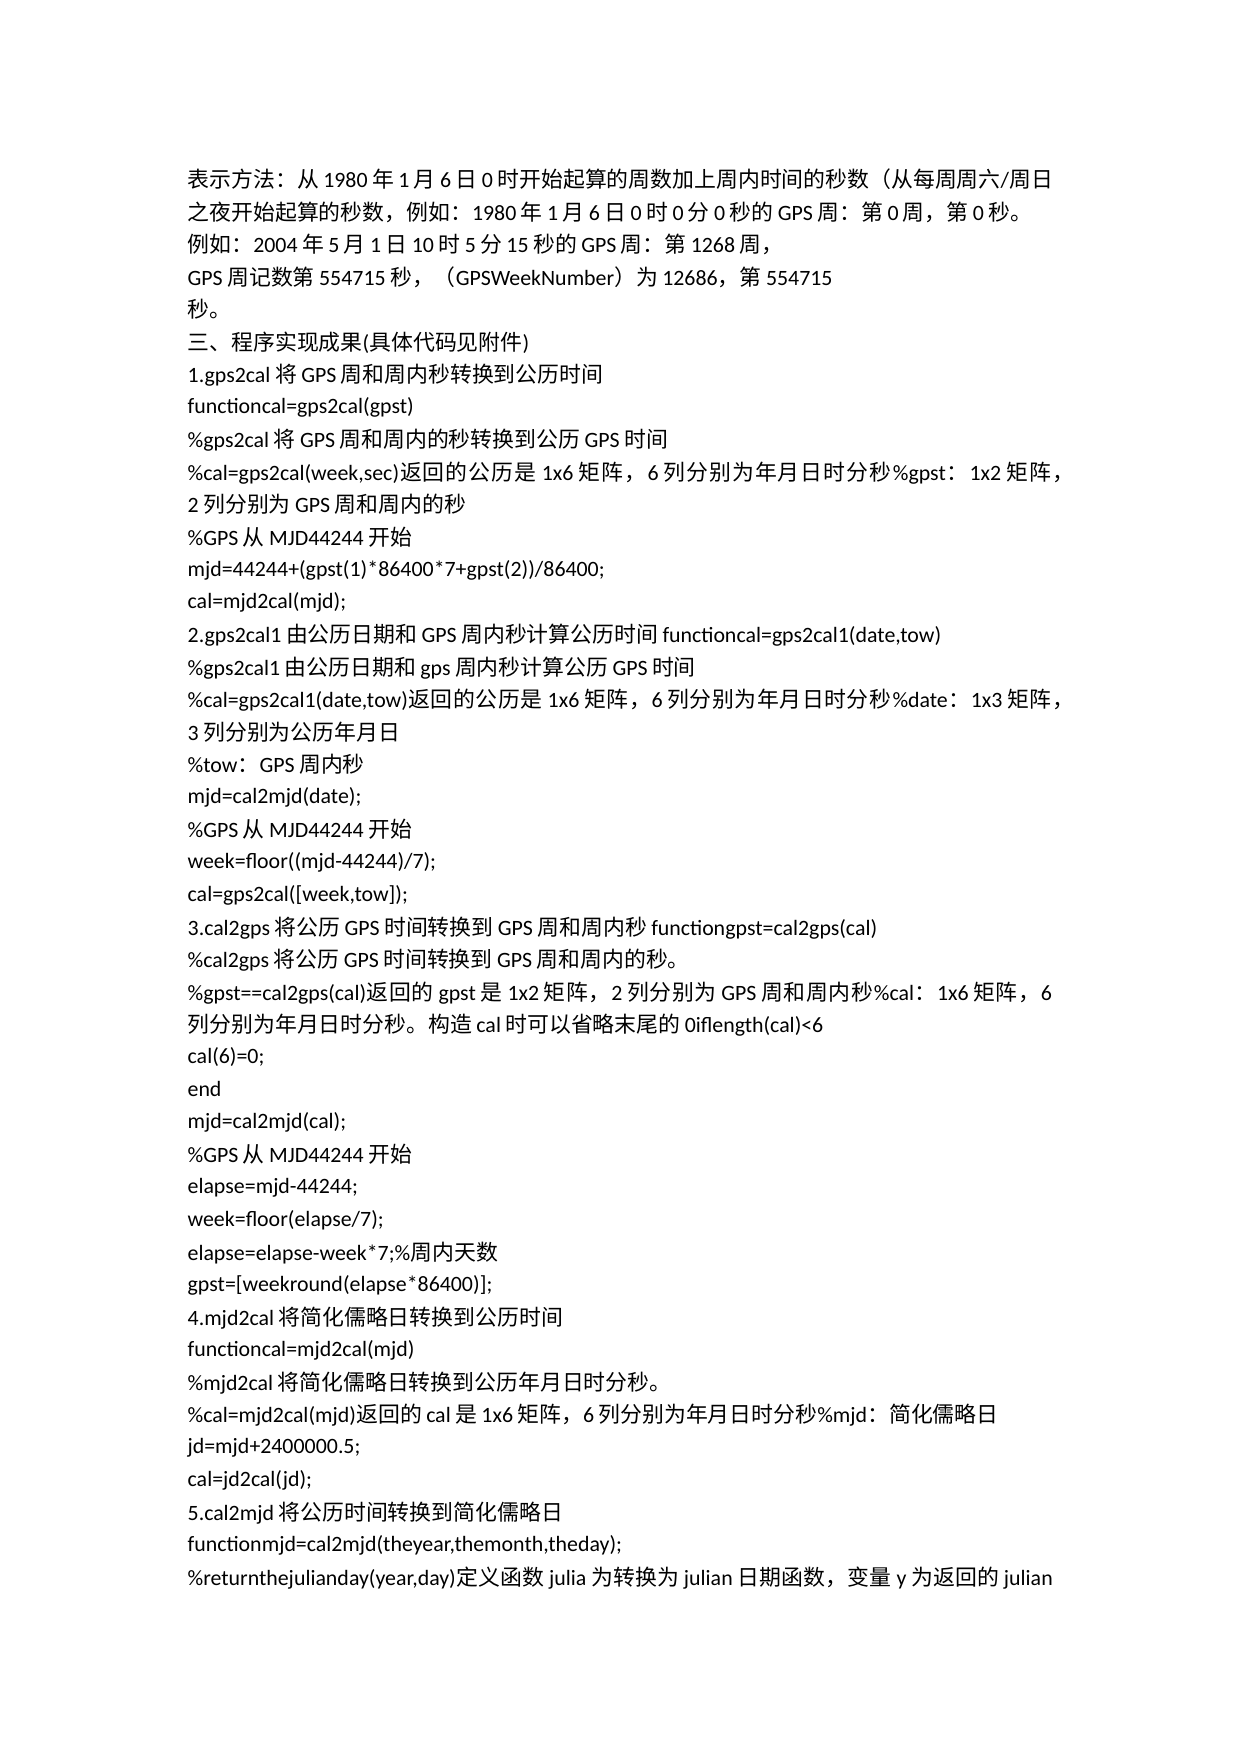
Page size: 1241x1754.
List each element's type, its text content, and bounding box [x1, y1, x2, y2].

text 三、程序实现成果(具体代码见附件) [187, 324, 1053, 357]
text %mjd2cal将简化儒略日转换到公历年月日时分秒。 [187, 1364, 1053, 1397]
text elapse=mjd-44244; [187, 1169, 1053, 1202]
text 表示方法：从1980年1月6日0时开始起算的周数加上周内时间的秒数（从每周周六/周日之夜开始起算的秒数，例如：1980年1月6日0时0分0秒的GPS周：第0周，第0秒。 [187, 162, 1053, 227]
text elapse=elapse-week*7;%周内天数 [187, 1234, 1053, 1267]
text week=floor((mjd-44244)/7); [187, 844, 1053, 877]
text %GPS从MJD44244开始 [187, 519, 1053, 552]
text %GPS从MJD44244开始 [187, 1137, 1053, 1169]
text %tow：GPS周内秒 [187, 747, 1053, 779]
text week=floor(elapse/7); [187, 1202, 1053, 1234]
text %cal=gps2cal1(date,tow)返回的公历是1x6矩阵，6列分别为年月日时分秒%date：1x3矩阵，3列分别为公历年月日 [187, 682, 1053, 747]
text cal(6)=0; [187, 1039, 1053, 1072]
text 例如：2004年5月1日10时5分15秒的GPS周：第1268周， [187, 227, 1053, 259]
text %gpst==cal2gps(cal)返回的gpst是1x2矩阵，2列分别为GPS周和周内秒%cal：1x6矩阵，6列分别为年月日时分秒。构造cal时可以省略末尾的0iflength(cal)<6 [187, 974, 1053, 1039]
text functioncal=mjd2cal(mjd) [187, 1332, 1053, 1364]
text %cal2gps将公历GPS时间转换到GPS周和周内的秒。 [187, 942, 1053, 974]
text %gps2cal1由公历日期和gps周内秒计算公历GPS时间 [187, 649, 1053, 682]
text %gps2cal将GPS周和周内的秒转换到公历GPS时间 [187, 422, 1053, 454]
text %cal=mjd2cal(mjd)返回的cal是1x6矩阵，6列分别为年月日时分秒%mjd：简化儒略日 [187, 1397, 1053, 1429]
text cal=mjd2cal(mjd); [187, 584, 1053, 617]
text 4.mjd2cal将简化儒略日转换到公历时间 [187, 1299, 1053, 1332]
text gpst=[weekround(elapse*86400)]; [187, 1267, 1053, 1299]
text cal=jd2cal(jd); [187, 1462, 1053, 1494]
text cal=gps2cal([week,tow]); [187, 877, 1053, 909]
text 3.cal2gps将公历GPS时间转换到GPS周和周内秒functiongpst=cal2gps(cal) [187, 909, 1053, 942]
text 2.gps2cal1由公历日期和GPS周内秒计算公历时间functioncal=gps2cal1(date,tow) [187, 617, 1053, 649]
text end [187, 1072, 1053, 1104]
text functionmjd=cal2mjd(theyear,themonth,theday); [187, 1527, 1053, 1559]
text %GPS从MJD44244开始 [187, 812, 1053, 844]
text jd=mjd+2400000.5; [187, 1429, 1053, 1462]
text mjd=cal2mjd(date); [187, 779, 1053, 812]
text mjd=44244+(gpst(1)*86400*7+gpst(2))/86400; [187, 552, 1053, 584]
text 1.gps2cal将GPS周和周内秒转换到公历时间 [187, 357, 1053, 389]
text functioncal=gps2cal(gpst) [187, 389, 1053, 422]
text %cal=gps2cal(week,sec)返回的公历是1x6矩阵，6列分别为年月日时分秒%gpst：1x2矩阵，2列分别为GPS周和周内的秒 [187, 454, 1053, 519]
text GPS周记数第554715秒，（GPSWeekNumber）为12686，第554715 [187, 259, 1053, 292]
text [187, 1559, 1053, 1592]
text 秒。 [187, 292, 1053, 324]
text 5.cal2mjd将公历时间转换到简化儒略日 [187, 1494, 1053, 1527]
text mjd=cal2mjd(cal); [187, 1104, 1053, 1137]
